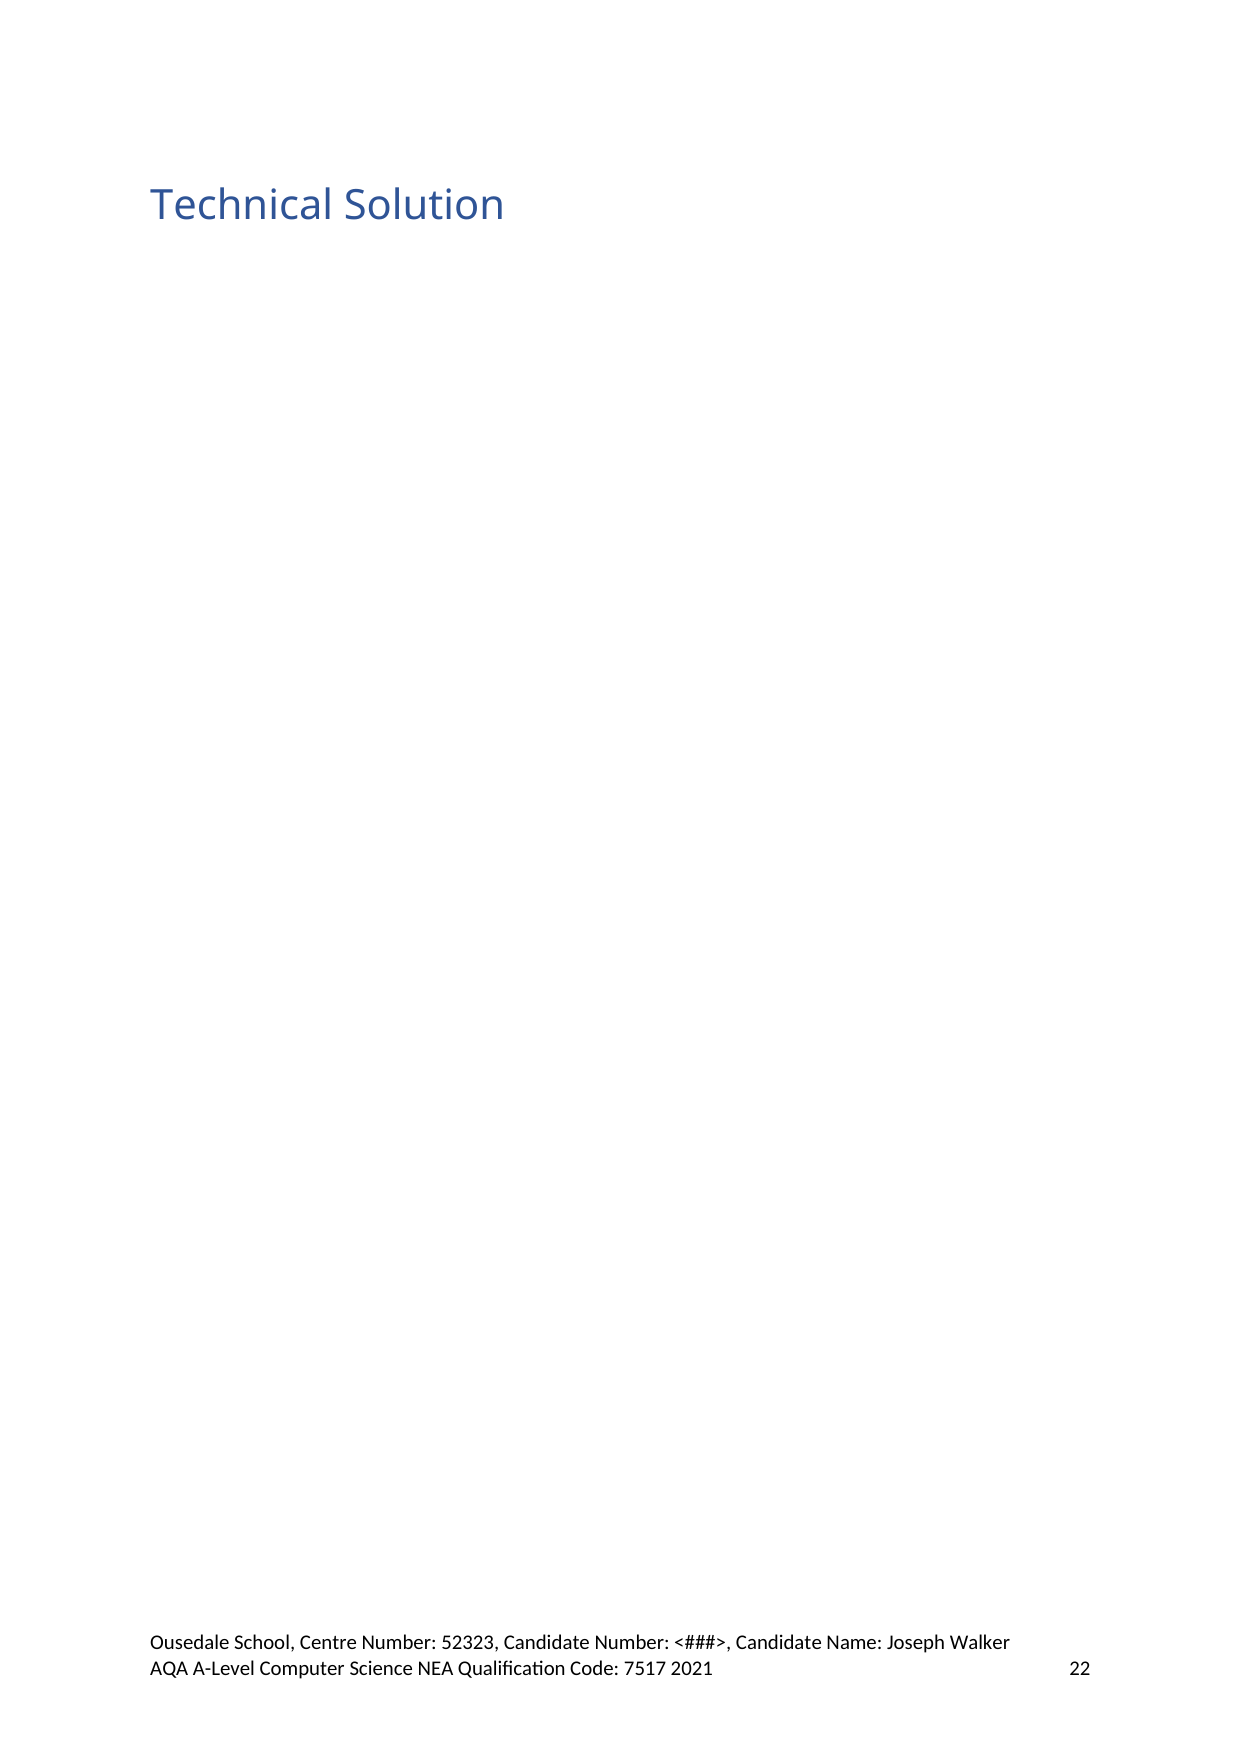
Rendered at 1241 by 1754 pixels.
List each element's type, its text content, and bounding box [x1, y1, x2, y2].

subtitle Technical Solution [150, 175, 1090, 232]
